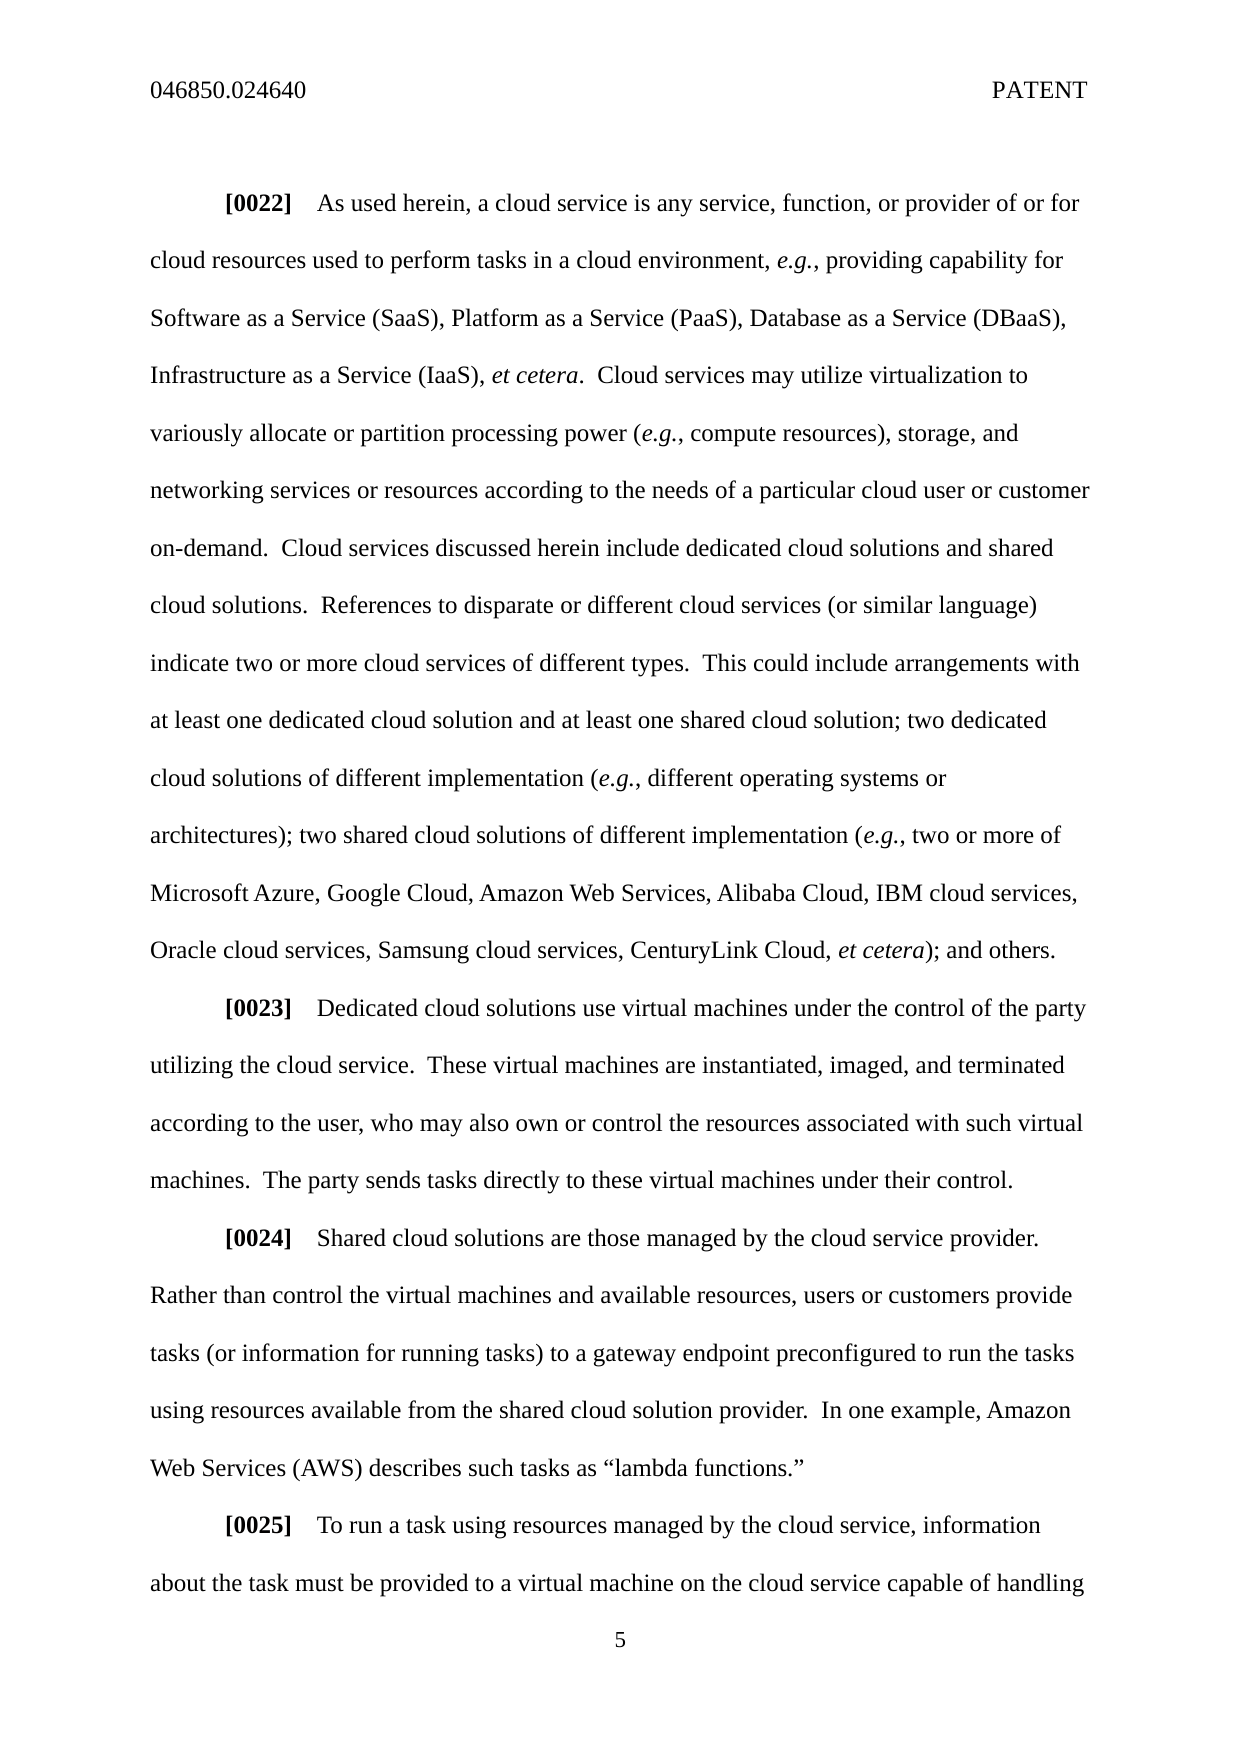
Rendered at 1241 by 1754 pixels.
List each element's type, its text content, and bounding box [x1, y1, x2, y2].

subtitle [150, 1510, 1090, 1596]
subtitle Dedicated cloud solutions use virtual machines under the control of the party utilizing the cloud service. These virtual machines are instantiated, imaged, and terminated according to the user, who may also own or control the resources associated with such virtual machines. The party sends tasks directly to these virtual machines under their control. [150, 993, 1090, 1194]
subtitle As used herein, a cloud service is any service, function, or provider of or for cloud resources used to perform tasks in a cloud environment, e.g., providing capability for Software as a Service (SaaS), Platform as a Service (PaaS), Database as a Service (DBaaS), Infrastructure as a Service (IaaS), et cetera. Cloud services may utilize virtualization to variously allocate or partition processing power (e.g., compute resources), storage, and networking services or resources according to the needs of a particular cloud user or customer on-demand. Cloud services discussed herein include dedicated cloud solutions and shared cloud solutions. References to disparate or different cloud services (or similar language) indicate two or more cloud services of different types. This could include arrangements with at least one dedicated cloud solution and at least one shared cloud solution; two dedicated cloud solutions of different implementation (e.g., different operating systems or architectures); two shared cloud solutions of different implementation (e.g., two or more of Microsoft Azure, Google Cloud, Amazon Web Services, Alibaba Cloud, IBM cloud services, Oracle cloud services, Samsung cloud services, CenturyLink Cloud, et cetera); and others. [150, 188, 1090, 964]
subtitle Shared cloud solutions are those managed by the cloud service provider. Rather than control the virtual machines and available resources, users or customers provide tasks (or information for running tasks) to a gateway endpoint preconfigured to run the tasks using resources available from the shared cloud solution provider. In one example, Amazon Web Services (AWS) describes such tasks as “lambda functions.” [150, 1223, 1090, 1481]
